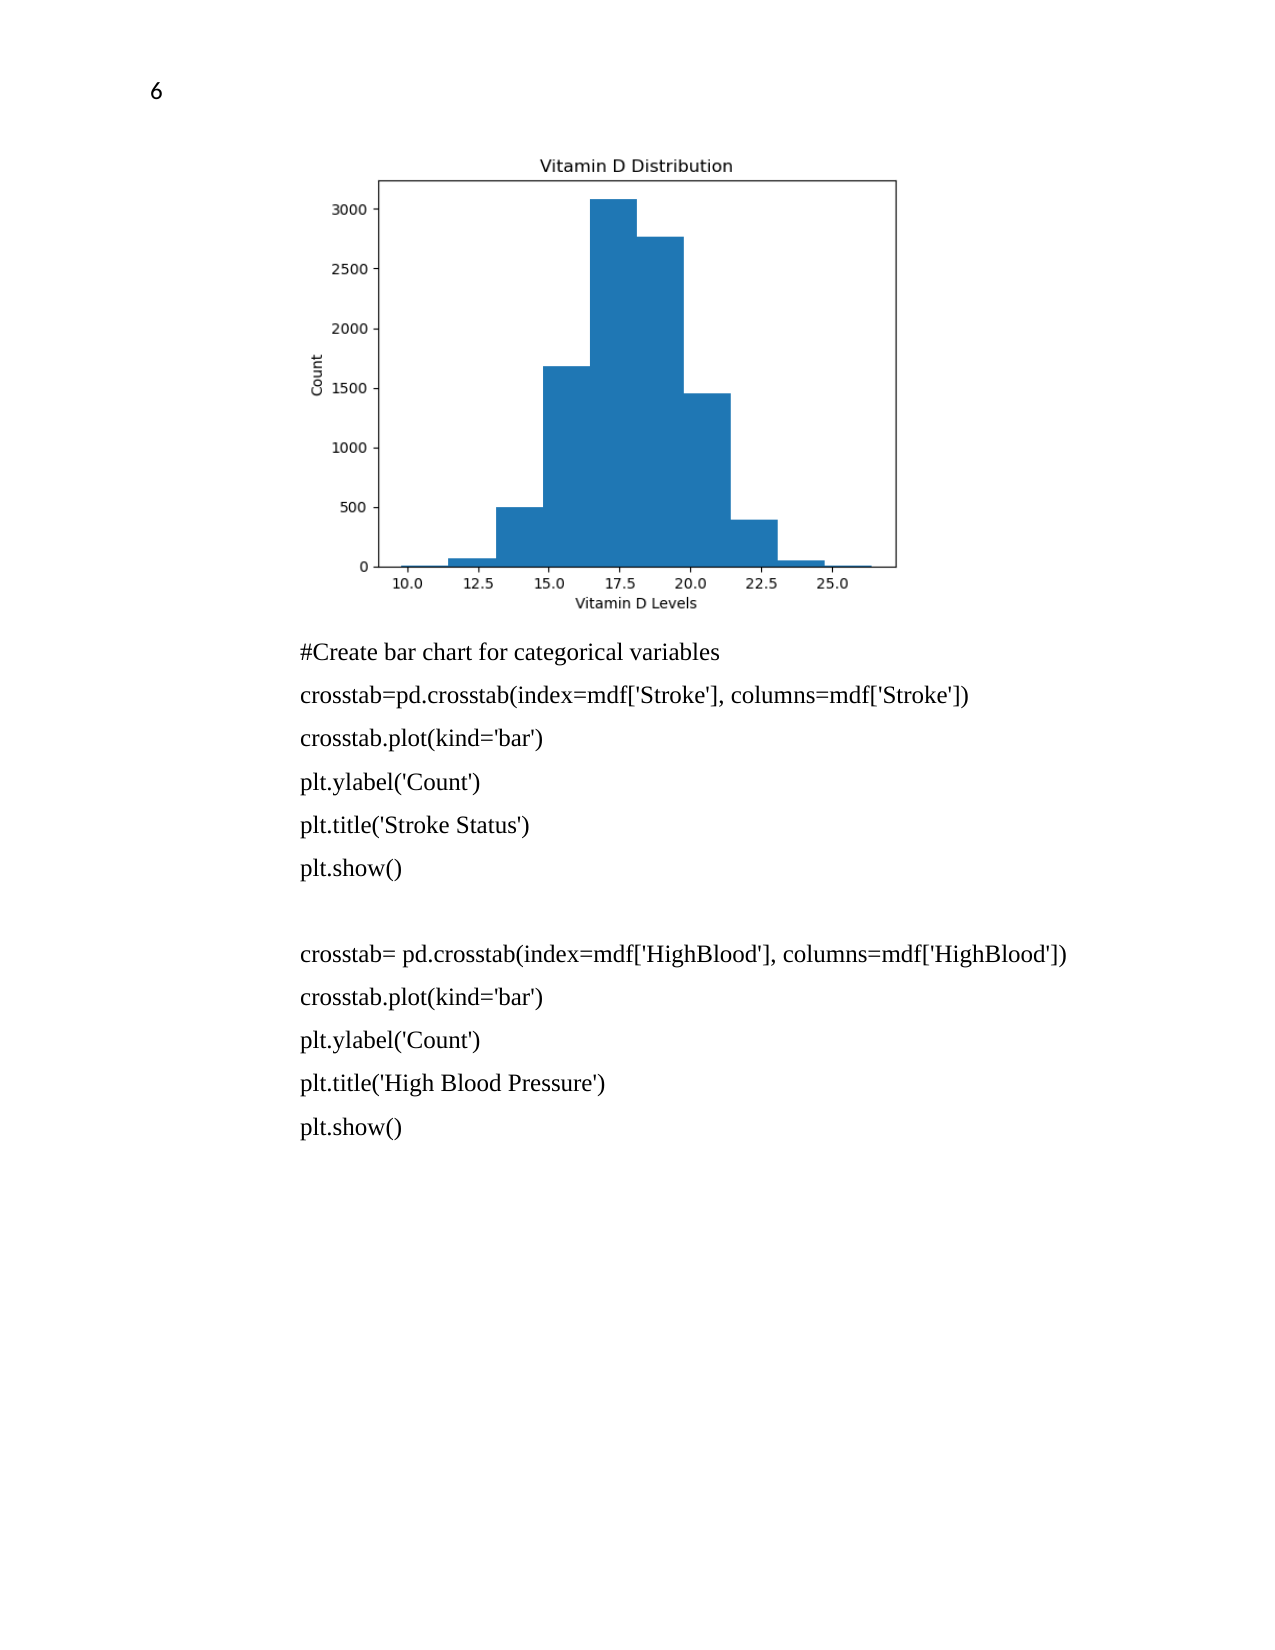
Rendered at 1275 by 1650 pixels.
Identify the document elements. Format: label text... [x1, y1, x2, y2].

text plt.title('High Blood Pressure') [262, 1068, 1125, 1097]
text crosstab= pd.crosstab(index=mdf['HighBlood'], columns=mdf['HighBlood']) [262, 939, 1125, 968]
text plt.ylabel('Count') [262, 767, 1125, 795]
text plt.show() [262, 1112, 1125, 1140]
text crosstab.plot(kind='bar') [262, 723, 1125, 752]
text #Create bar chart for categorical variables [262, 637, 1125, 666]
text crosstab=pd.crosstab(index=mdf['Stroke'], columns=mdf['Stroke']) [262, 680, 1125, 709]
text plt.ylabel('Count') [262, 1025, 1125, 1054]
text crosstab.plot(kind='bar') [262, 982, 1125, 1011]
text plt.show() [262, 853, 1125, 882]
text plt.title('Stroke Status') [262, 810, 1125, 838]
picture [300, 150, 905, 622]
